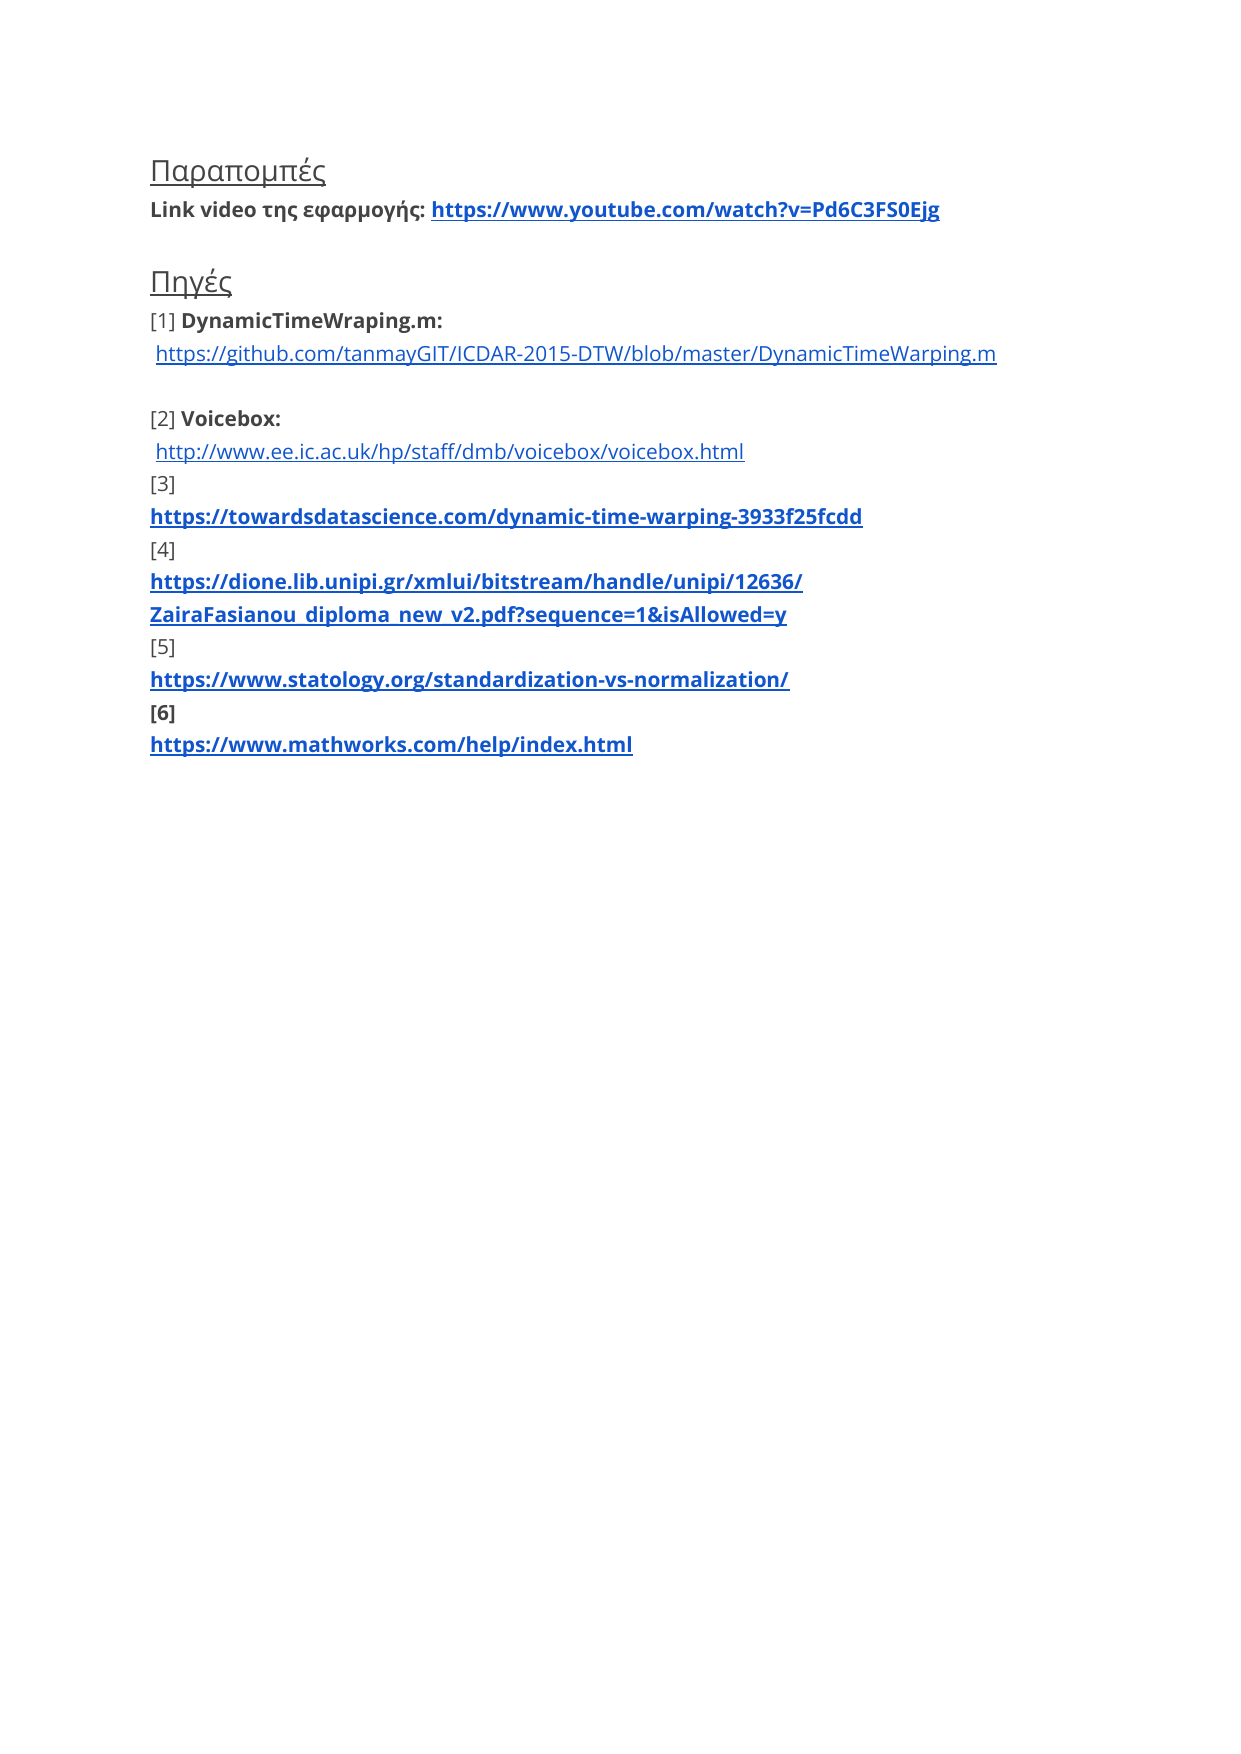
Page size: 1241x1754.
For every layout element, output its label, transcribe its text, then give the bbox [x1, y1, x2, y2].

text http://www.ee.ic.ac.uk/hp/staff/dmb/voicebox/voicebox.html [150, 437, 1062, 465]
text [3] [150, 469, 1062, 498]
text [4] [150, 535, 1062, 563]
text [5] [150, 632, 1062, 661]
text https://dione.lib.unipi.gr/xmlui/bitstream/handle/unipi/12636/ZairaFasianou_diploma_new_v2.pdf?sequence=1&isAllowed=y [150, 567, 1062, 628]
text https://www.mathworks.com/help/index.html [150, 730, 1062, 759]
text https://towardsdatascience.com/dynamic-time-warping-3933f25fcdd [150, 502, 1062, 531]
text Παραπομπές [150, 150, 1090, 190]
text [6] [150, 698, 1062, 726]
text https://www.statology.org/standardization-vs-normalization/ [150, 665, 1062, 693]
text https://github.com/tanmayGIT/ICDAR-2015-DTW/blob/master/DynamicTimeWarping.m [150, 339, 1062, 367]
text [2] Voicebox: [150, 404, 1062, 433]
text [1] DynamicTimeWraping.m: [150, 306, 1062, 335]
text Πηγές [150, 261, 1090, 301]
text Link video της εφαρμογής: https://www.youtube.com/watch?v=Pd6C3FS0Ejg [150, 196, 1062, 224]
